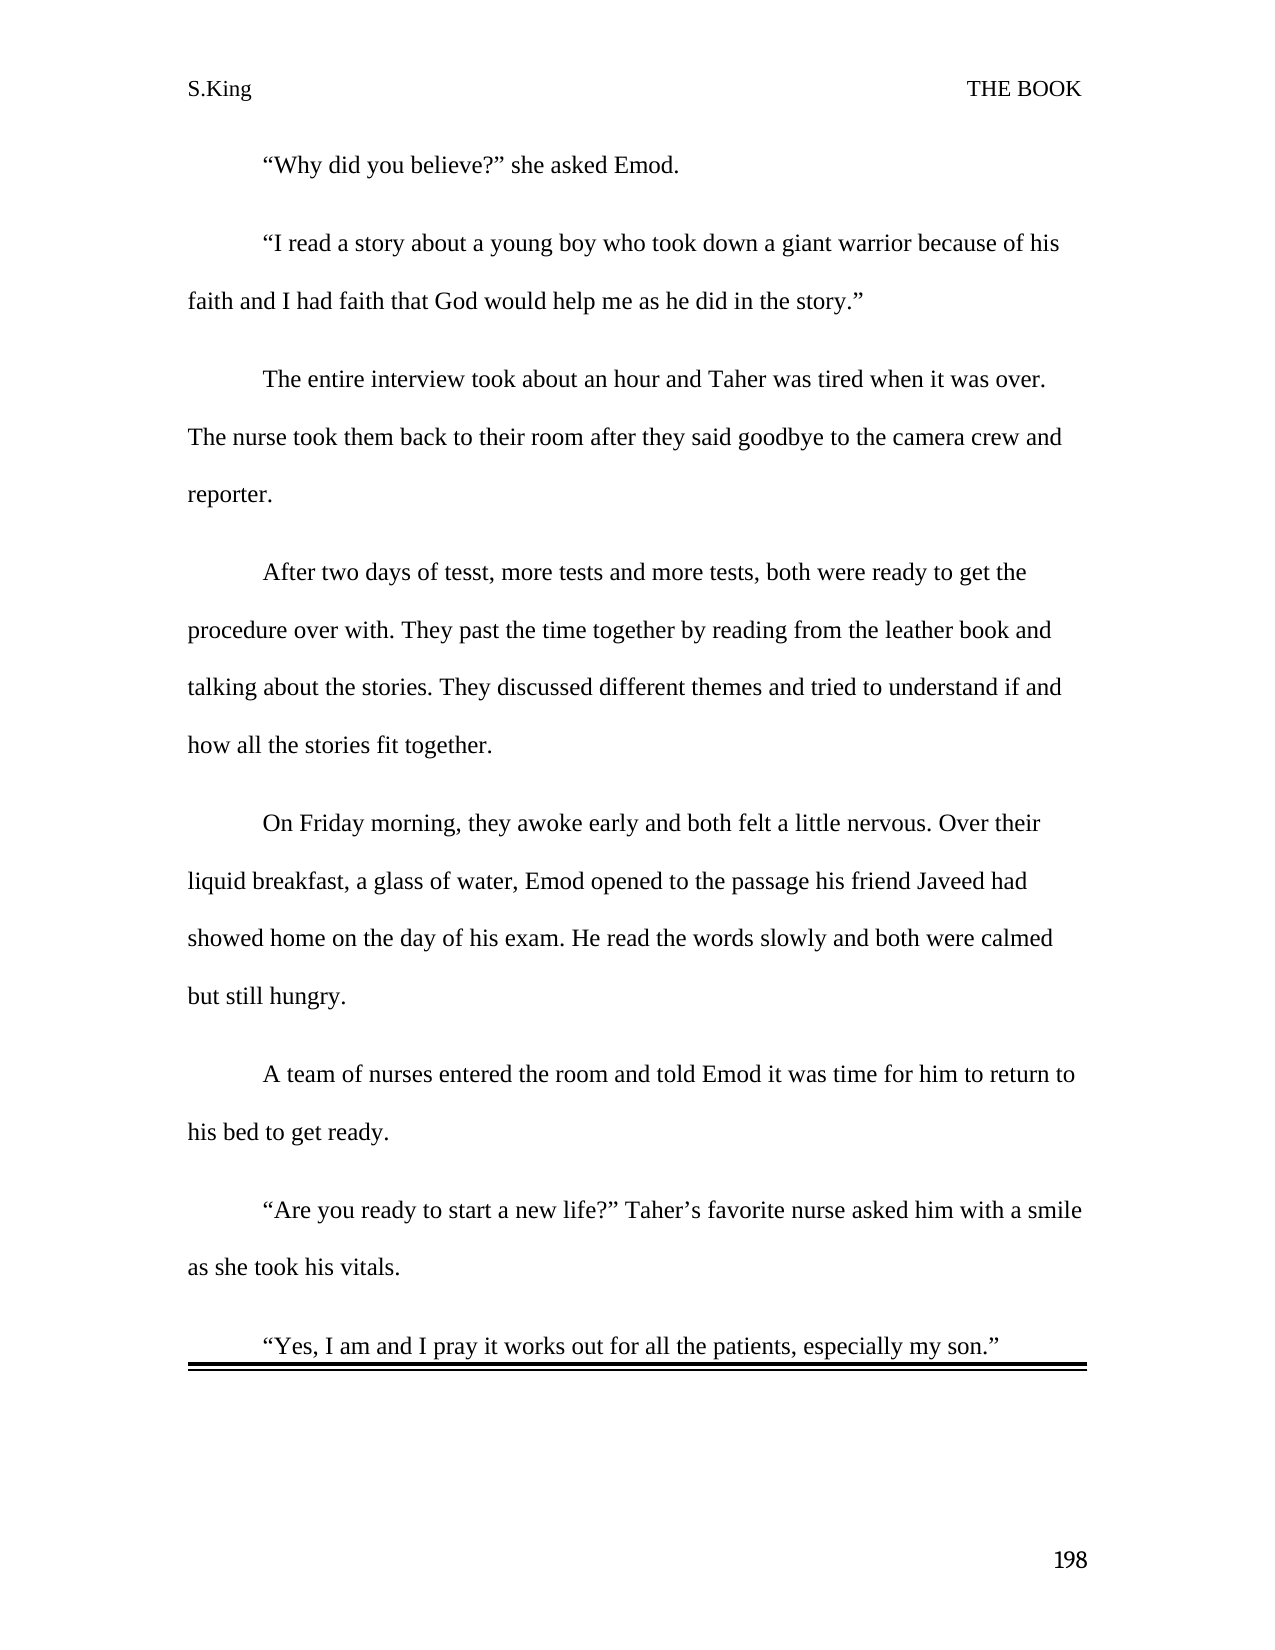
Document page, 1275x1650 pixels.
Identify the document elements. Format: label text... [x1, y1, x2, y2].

text “Are you ready to start a new life?” Taher’s favorite nurse asked him with a smile as she took his vitals. [187, 1195, 1087, 1281]
text The entire interview took about an hour and Taher was tired when it was over. The nurse took them back to their room after they said goodbye to the camera crew and reporter. [187, 364, 1087, 508]
text “Why did you believe?” she asked Emod. [187, 150, 1087, 179]
text A team of nurses entered the room and told Emod it was time for him to return to his bed to get ready. [187, 1059, 1087, 1145]
text On Friday morning, they awoke early and both felt a little nervous. Over their liquid breakfast, a glass of water, Emod opened to the passage his friend Javeed had showed home on the day of his exam. He read the words slowly and both were calmed but still hungry. [187, 808, 1087, 1009]
text “Yes, I am and I pray it works out for all the patients, especially my son.” [187, 1331, 1087, 1371]
text After two days of tesst, more tests and more tests, both were ready to get the procedure over with. They past the time together by reading from the leather book and talking about the stories. They discussed different themes and tried to understand if and how all the stories fit together. [187, 557, 1087, 759]
text “I read a story about a young boy who took down a giant warrior because of his faith and I had faith that God would help me as he did in the story.” [187, 228, 1087, 314]
